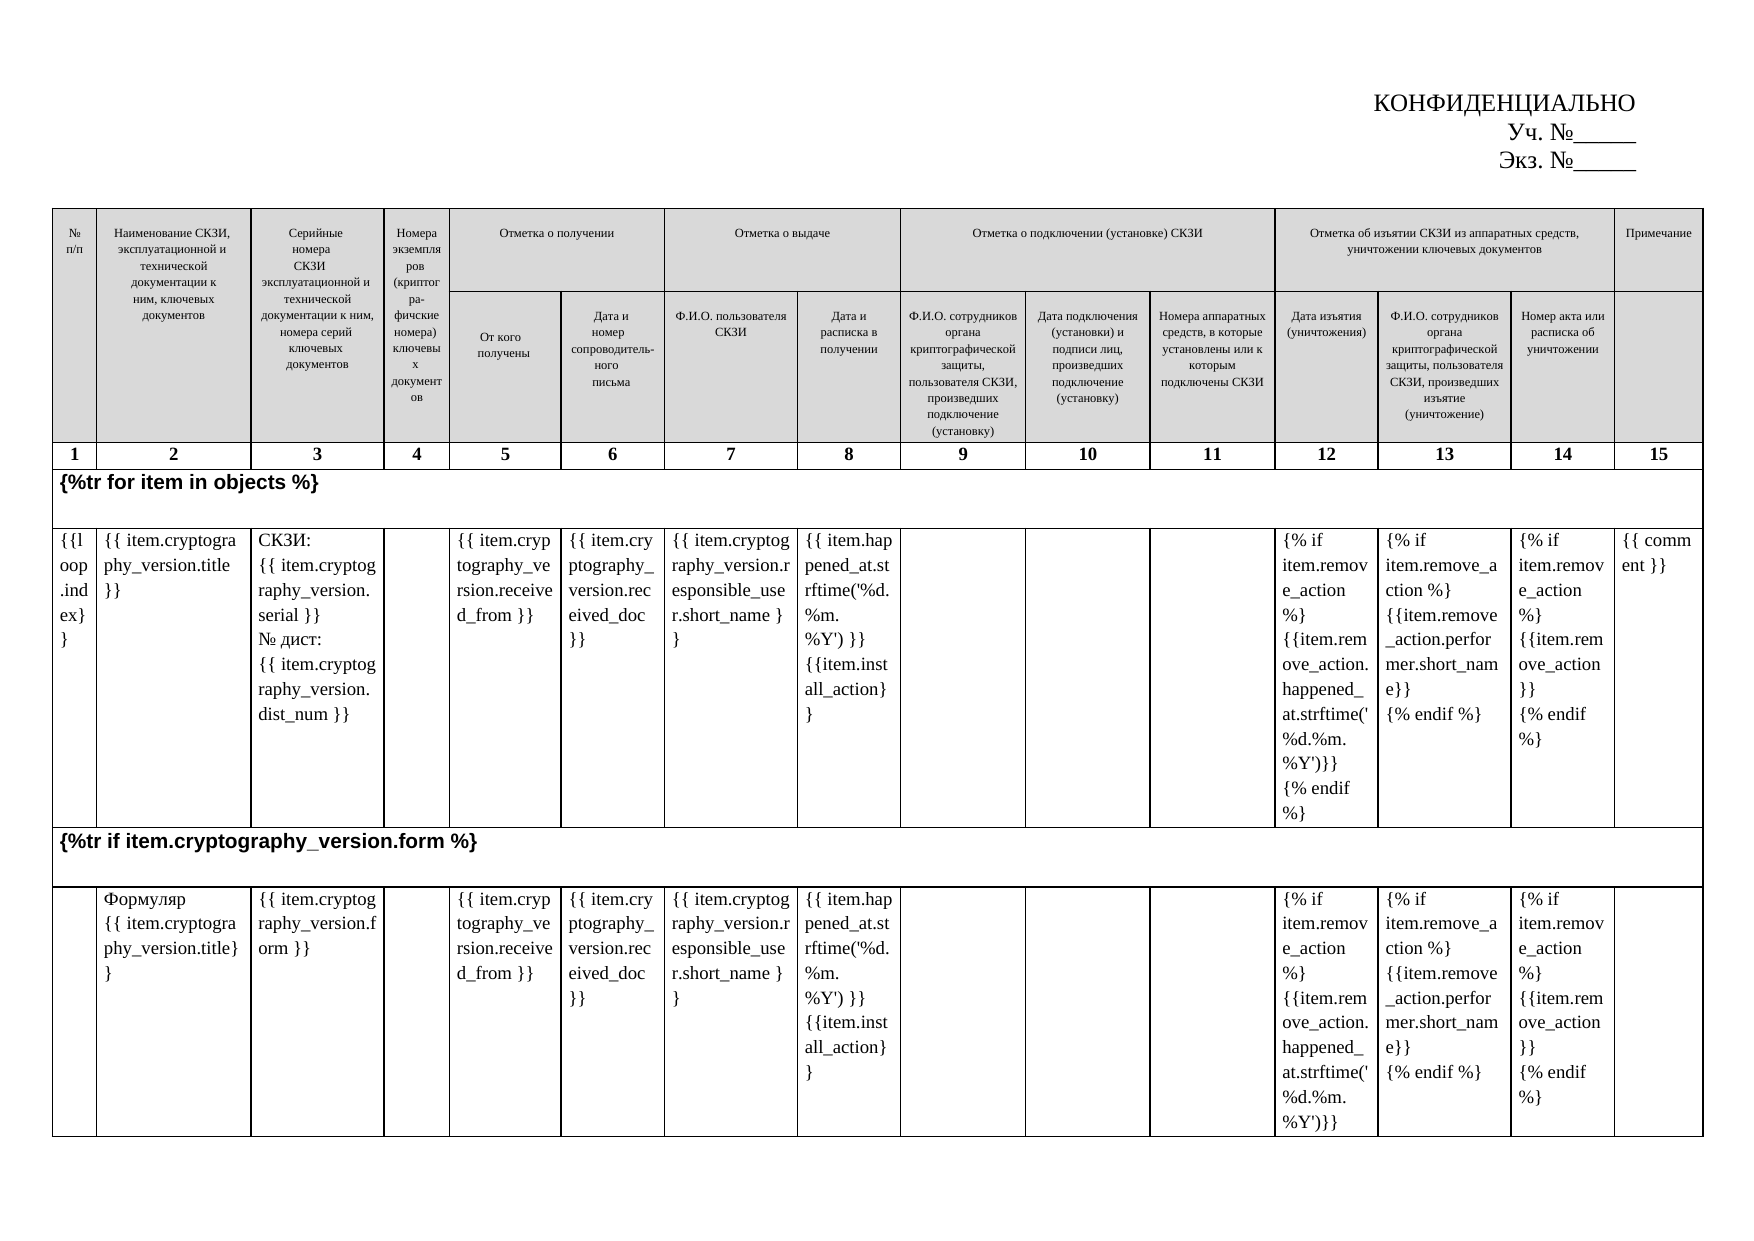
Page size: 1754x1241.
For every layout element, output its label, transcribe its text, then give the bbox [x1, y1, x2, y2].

table_cell [901, 888, 1025, 1136]
table_cell 10 [1026, 443, 1149, 468]
table_cell [1026, 529, 1149, 827]
table_cell [385, 888, 449, 1136]
table_cell {{loop.index}} [53, 529, 96, 827]
table_cell СКЗИ: {{ item.cryptography_version.serial }} № дист: {{ item.cryptography_version.dist_num }} [252, 529, 383, 827]
table_cell 15 [1615, 443, 1702, 468]
table_cell {% if item.remove_action %} {{item.remove_action. happened_at.strftime('%d.%m.%Y')}} {% endif %} [1276, 529, 1377, 827]
table_cell [1151, 888, 1274, 1136]
table_cell 11 [1151, 443, 1274, 468]
text КОНФИДЕНЦИАЛЬНО [118, 88, 1636, 117]
table_header Серийные номера СКЗИ эксплуатационной и технической документации к ним, номера серий ключевых документов [252, 209, 383, 442]
table_cell {{ item.cryptography_version.form }} [252, 888, 383, 1136]
table_cell 14 [1512, 443, 1614, 468]
table_header Отметка о выдаче [665, 209, 900, 291]
table_cell 7 [665, 443, 797, 468]
table_cell Номера аппаратных средств, в которые установлены или к которым подключены СКЗИ [1151, 292, 1274, 442]
table_cell {%tr if item.cryptography_version.form %} [53, 828, 1702, 886]
table_header Наименование СКЗИ, эксплуатационной и технической документации к ним, ключевых документов [97, 209, 250, 442]
table_cell 1 [53, 443, 96, 468]
table_cell 2 [97, 443, 250, 468]
table_cell {{ item.cryptography_version.received_doc }} [562, 888, 664, 1136]
table_cell [1026, 888, 1149, 1136]
table_cell Ф.И.О. сотрудников органа криптографической защиты, пользователя СКЗИ, произведших подключение (установку) [901, 292, 1025, 442]
table_cell {{ item.happened_at.strftime('%d.%m.%Y') }} {{item.install_action}} [798, 529, 900, 827]
table_header Отметка о подключении (установке) СКЗИ [901, 209, 1274, 291]
table_cell {{ item.cryptography_version.responsible_user.short_name }} [665, 888, 797, 1136]
table_header № п/п [53, 209, 96, 442]
table_cell [1615, 888, 1702, 1136]
table_cell {% if item.remove_action %} {{item.remove_action}} {% endif %} [1512, 529, 1614, 827]
table_cell {{ item.cryptography_version.responsible_user.short_name }} [665, 529, 797, 827]
table_cell {{ item.cryptography_version.received_from }} [450, 529, 560, 827]
table_cell [53, 888, 96, 1136]
table_cell {% if item.remove_action %} {{item.remove_action.performer.short_name}} {% endif %} [1379, 888, 1510, 1136]
table_cell Дата изъятия (уничтожения) [1276, 292, 1377, 442]
table_cell {% if item.remove_action %} {{item.remove_action.performer.short_name}} {% endif %} [1379, 529, 1510, 827]
table_cell [385, 529, 449, 827]
table_cell [1151, 529, 1274, 827]
table_cell {{ item.happened_at.strftime('%d.%m.%Y') }} {{item.install_action}} [798, 888, 900, 1136]
table_cell 4 [385, 443, 449, 468]
table_cell Дата подключения (установки) и подписи лиц, произведших подключение (установку) [1026, 292, 1149, 442]
table_cell Формуляр {{ item.cryptography_version.title}} [97, 888, 250, 1136]
table_cell 8 [798, 443, 900, 468]
table_cell Дата и расписка в получении [798, 292, 900, 442]
table_cell 5 [450, 443, 560, 468]
table_cell 13 [1379, 443, 1510, 468]
table_cell {%tr for item in objects %} [53, 470, 1702, 527]
table_cell [1615, 292, 1702, 442]
text Уч. №_____ [118, 117, 1636, 145]
table_cell 3 [252, 443, 383, 468]
table_cell Дата и номер сопроводитель-ного письма [562, 292, 664, 442]
table_cell {{ item.cryptography_version.received_doc }} [562, 529, 664, 827]
table_cell {{ comment }} [1615, 529, 1702, 827]
table_cell {% if item.remove_action %} {{item.remove_action}} {% endif %} [1512, 888, 1614, 1136]
table_cell Ф.И.О. пользователя СКЗИ [665, 292, 797, 442]
table_cell Номер акта или расписка об уничтожении [1512, 292, 1614, 442]
table_cell 6 [562, 443, 664, 468]
table_header Номера экземпляров (криптогра-фичские номера) ключевых документов [385, 209, 449, 442]
table_cell Ф.И.О. сотрудников органа криптографической защиты, пользователя СКЗИ, произведших изъятие (уничтожение) [1379, 292, 1510, 442]
table_header Отметка об изъятии СКЗИ из аппаратных средств, уничтожении ключевых документов [1276, 209, 1614, 291]
table_cell {{ item.cryptography_version.title }} [97, 529, 250, 827]
table_cell От кого получены [450, 292, 560, 442]
table_cell {{ item.cryptography_version.received_from }} [450, 888, 560, 1136]
table_cell [901, 529, 1025, 827]
text Экз. №_____ [118, 145, 1636, 174]
table_cell 12 [1276, 443, 1377, 468]
table_header Отметка о получении [450, 209, 664, 291]
table_header Примечание [1615, 209, 1702, 291]
table_cell 9 [901, 443, 1025, 468]
table_cell {% if item.remove_action %} {{item.remove_action. happened_at.strftime('%d.%m.%Y')}} {% endif %} [1276, 888, 1377, 1136]
